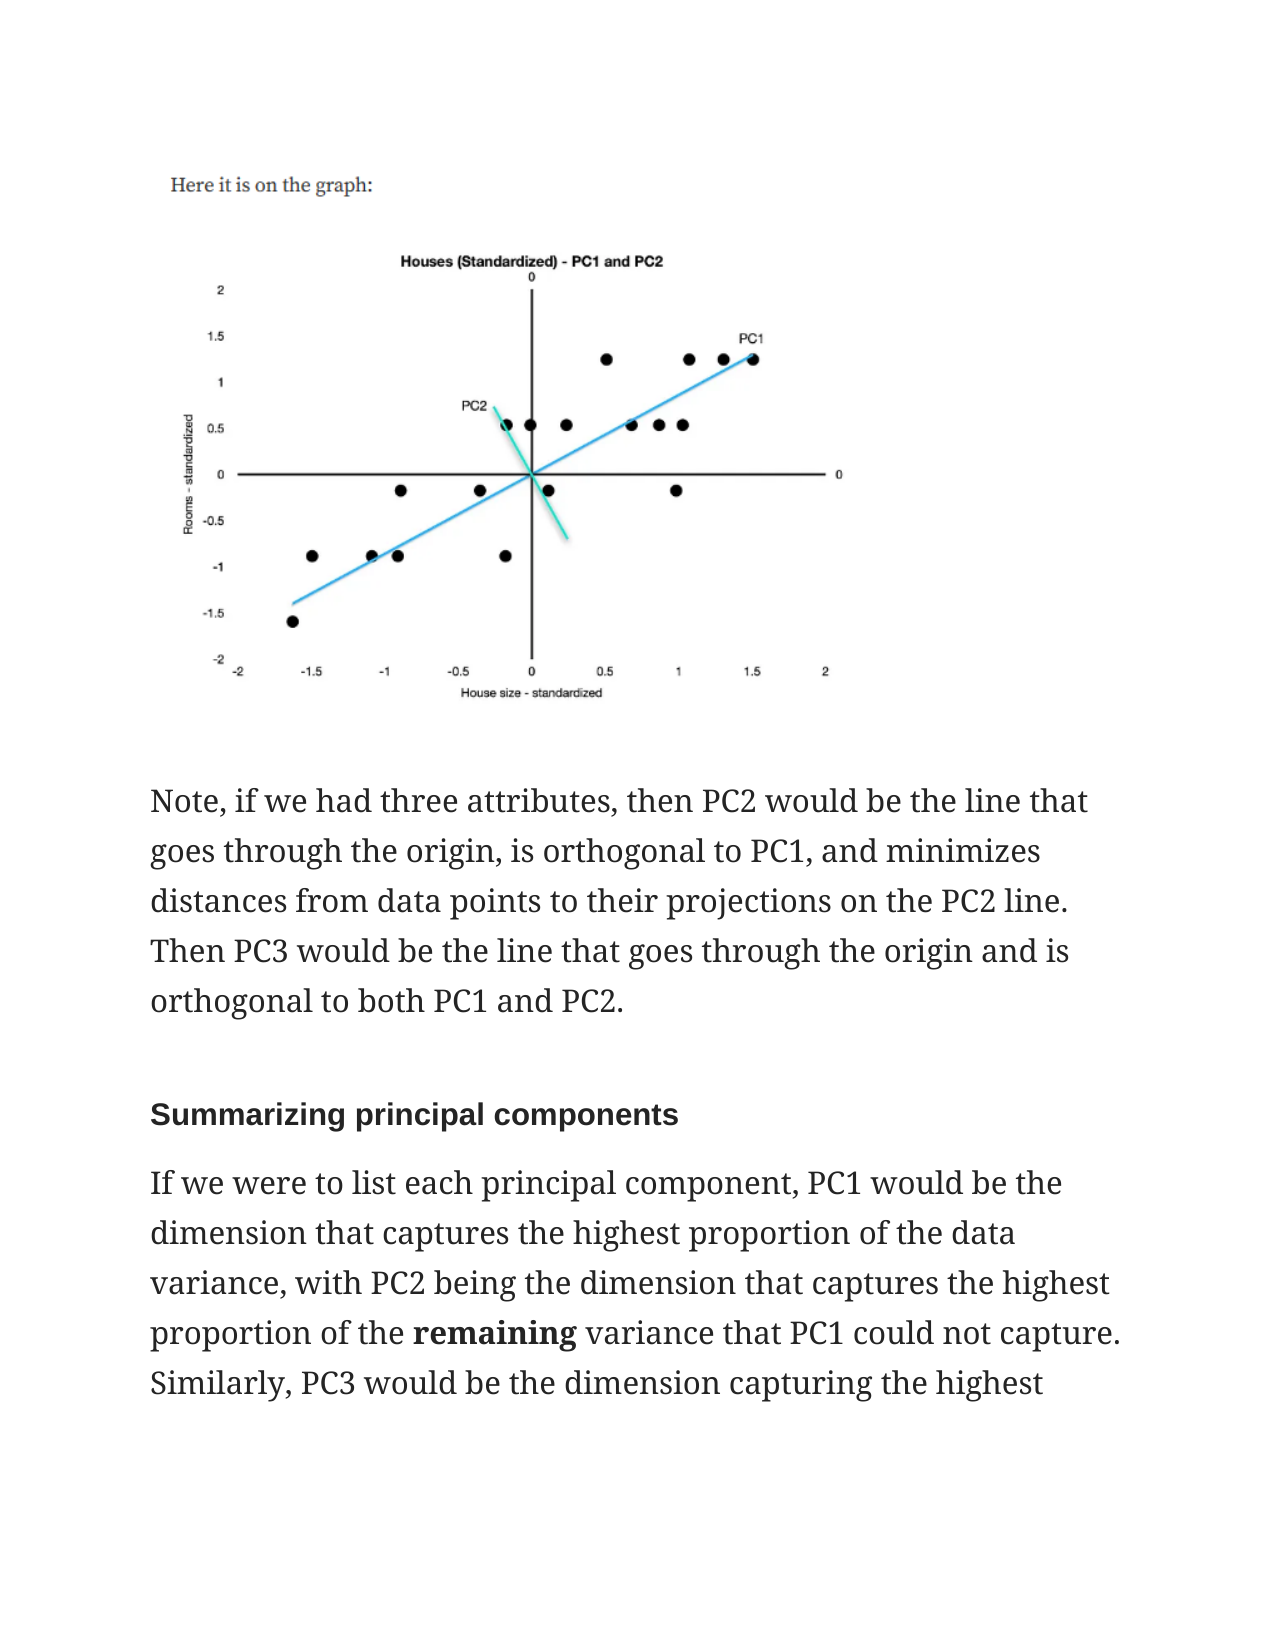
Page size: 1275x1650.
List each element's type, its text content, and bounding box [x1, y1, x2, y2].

text Note, if we had three attributes, then PC2 would be the line that goes through the origin, is orthogonal to PC1, and minimizes distances from data points to their projections on the PC2 line. Then PC3 would be the line that goes through the origin and is orthogonal to both PC1 and PC2. [150, 771, 1125, 1021]
subtitle Summarizing principal components [150, 1094, 1125, 1132]
picture [150, 150, 982, 722]
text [150, 1153, 1125, 1403]
